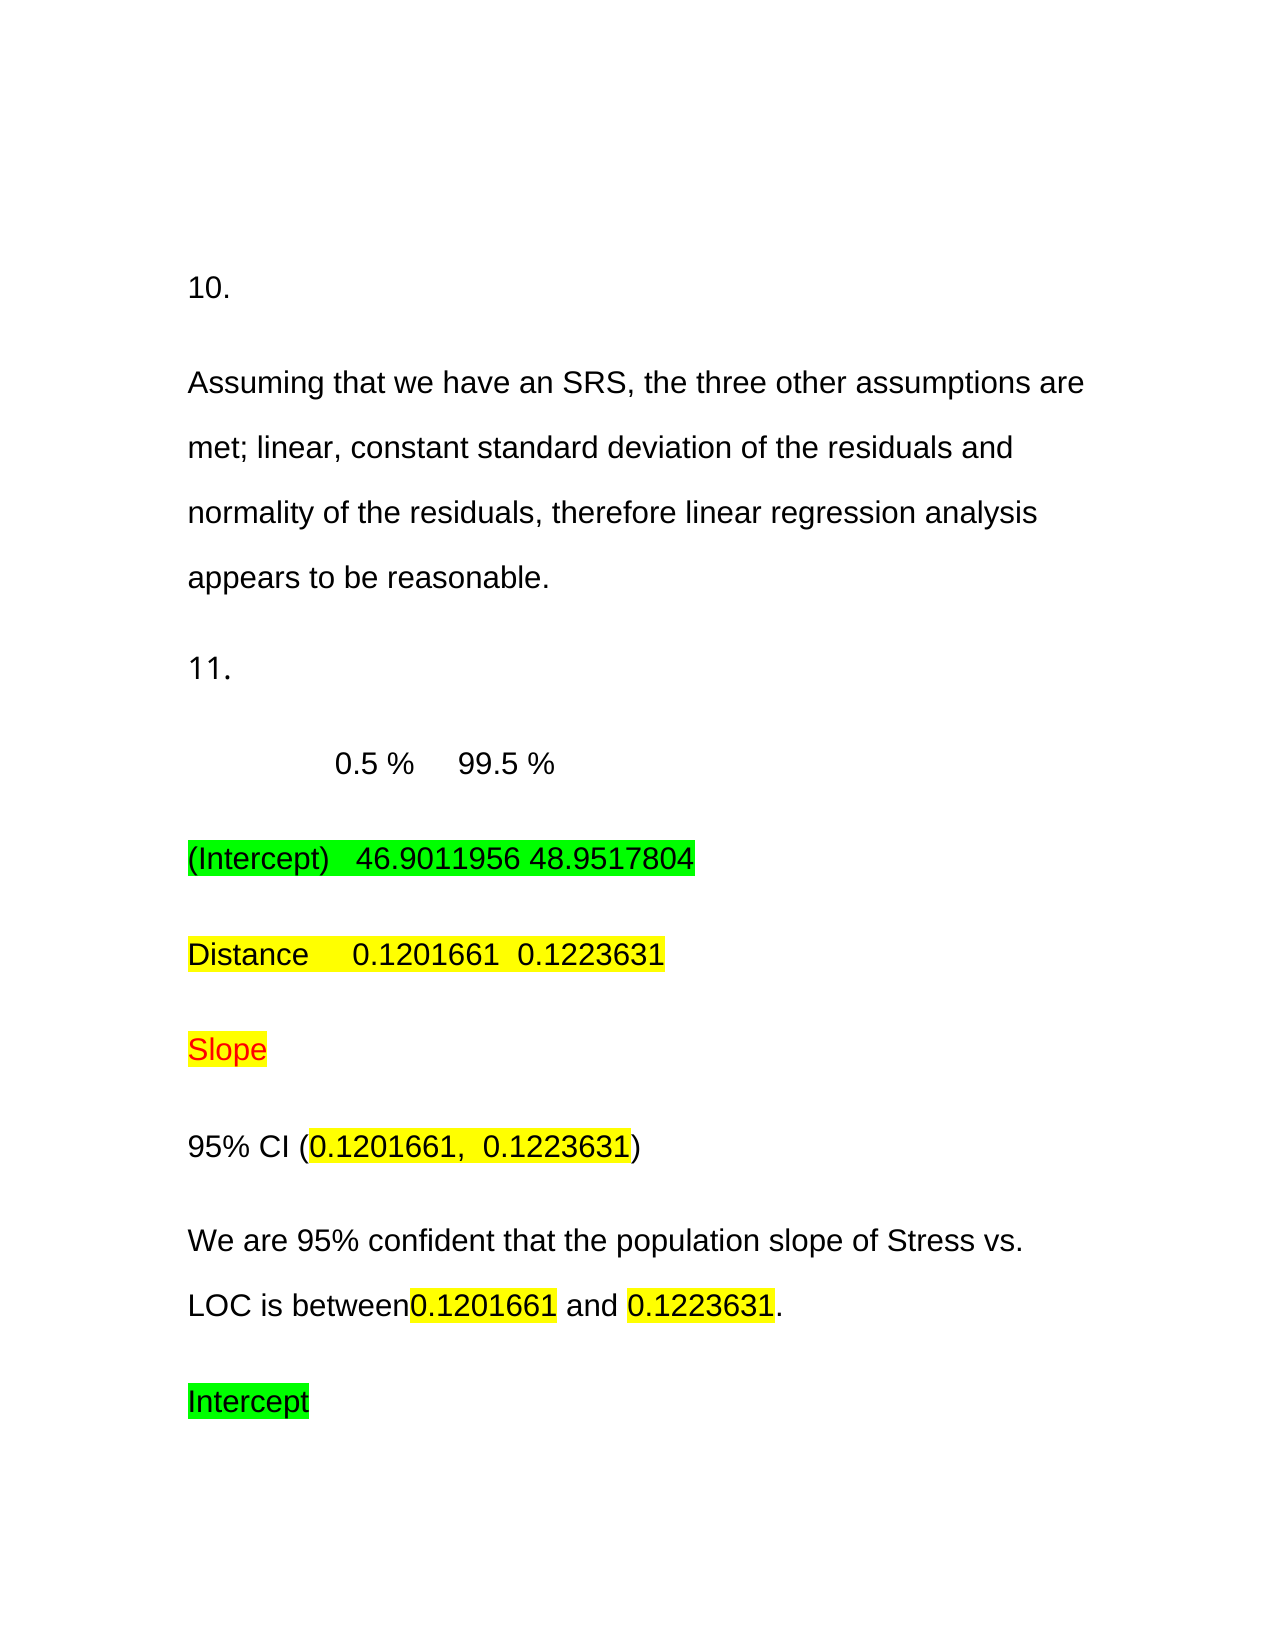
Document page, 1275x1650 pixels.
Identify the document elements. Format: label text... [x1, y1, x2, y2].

text Distance 0.1201661 0.1223631 [187, 921, 1087, 986]
text 0.5 % 99.5 % [187, 730, 1087, 795]
text 10. [187, 254, 1087, 319]
text 95% CI (0.1201661, 0.1223631) [187, 1112, 1087, 1177]
text Assuming that we have an SRS, the three other assumptions are met; linear, constant standard deviation of the residuals and normality of the residuals, therefore linear regression analysis appears to be reasonable. [187, 350, 1087, 610]
text Slope [187, 1017, 1087, 1082]
text 11. [187, 635, 1087, 700]
text Intercept [187, 1368, 1087, 1433]
text We are 95% confident that the population slope of Stress vs. LOC is between0.1201661 and 0.1223631. [187, 1208, 1087, 1338]
text (Intercept) 46.9011956 48.9517804 [187, 826, 1087, 891]
